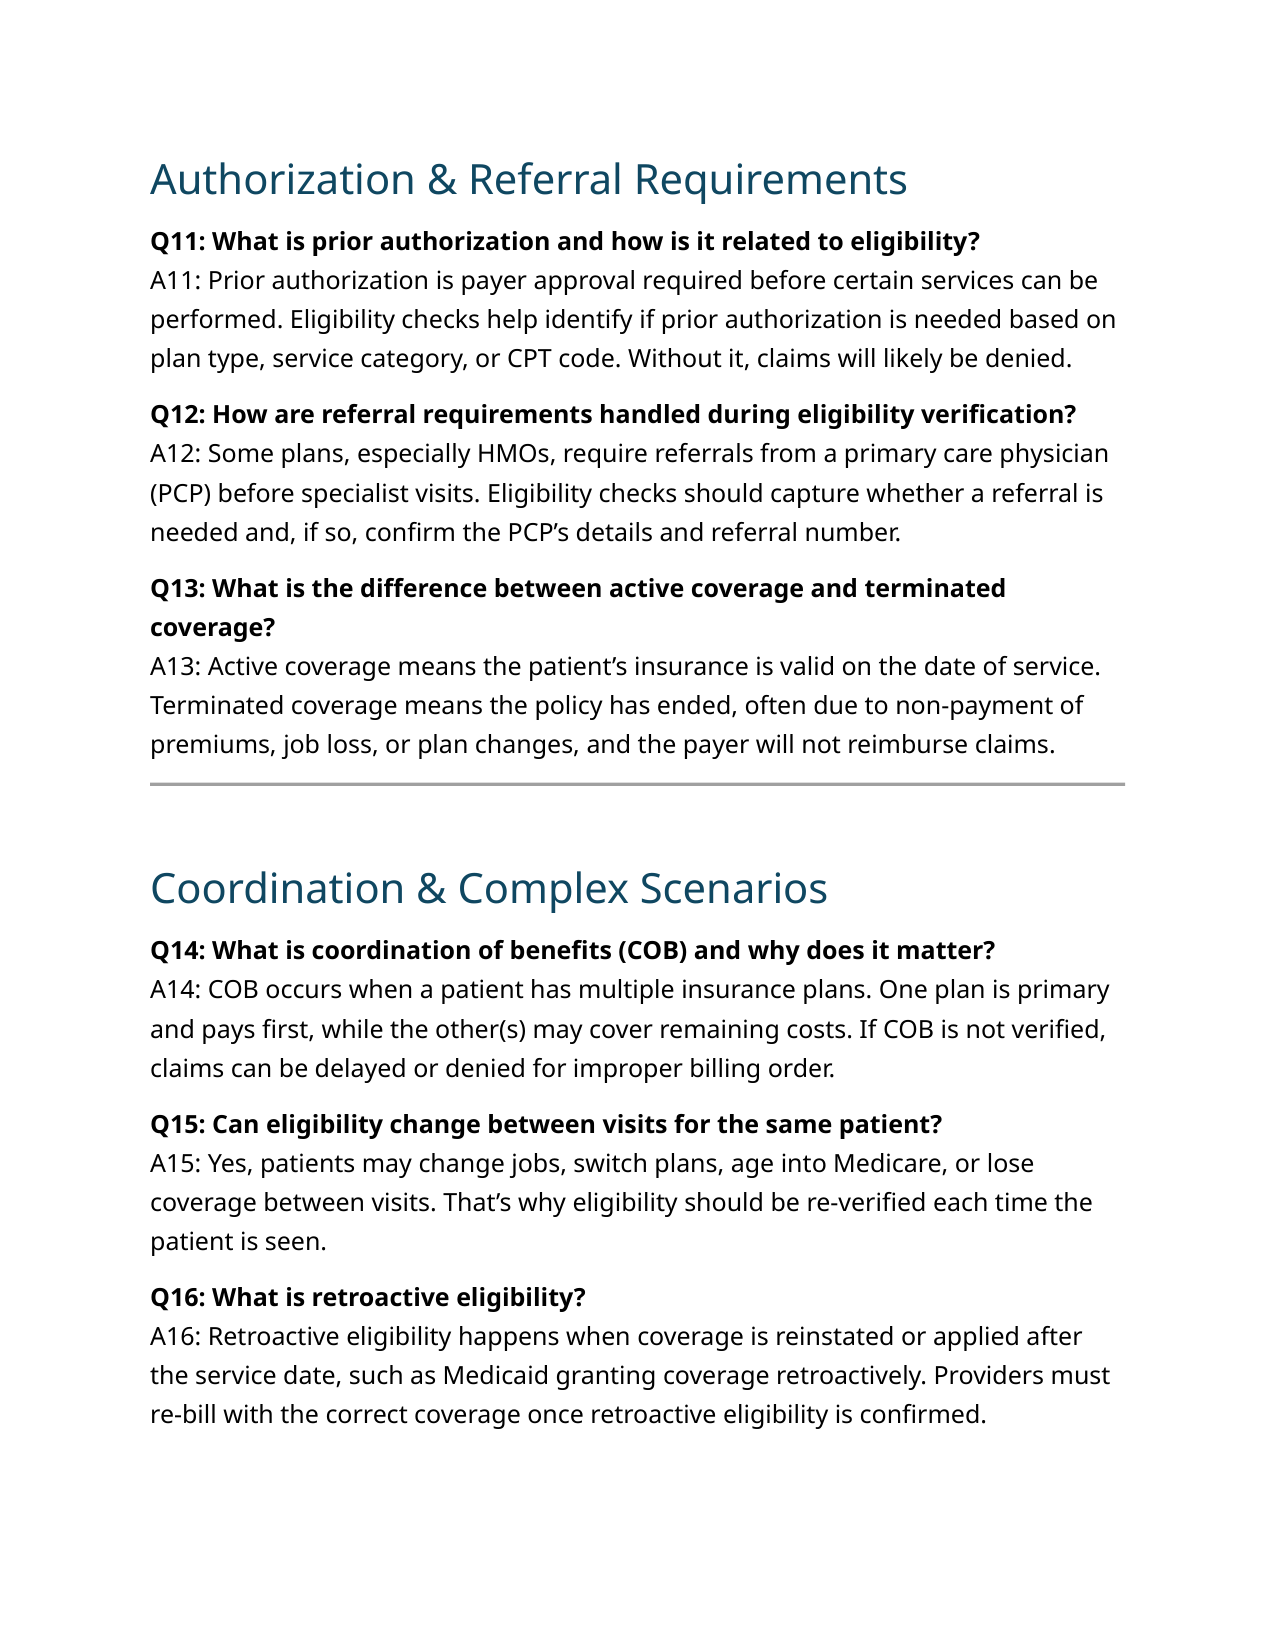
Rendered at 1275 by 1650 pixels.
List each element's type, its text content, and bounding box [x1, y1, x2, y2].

text Q13: What is the difference between active coverage and terminated coverage? A13: Active coverage means the patient’s insurance is valid on the date of service. Terminated coverage means the policy has ended, often due to non-payment of premiums, job loss, or plan changes, and the payer will not reimburse claims. [150, 570, 1125, 761]
text Q15: Can eligibility change between visits for the same patient? A15: Yes, patients may change jobs, switch plans, age into Medicare, or lose coverage between visits. That’s why eligibility should be re-verified each time the patient is seen. [150, 1106, 1125, 1258]
text Q12: How are referral requirements handled during eligibility verification? A12: Some plans, especially HMOs, require referrals from a primary care physician (PCP) before specialist visits. Eligibility checks should capture whether a referral is needed and, if so, confirm the PCP’s details and referral number. [150, 397, 1125, 548]
subtitle Authorization & Referral Requirements [150, 150, 1125, 207]
subtitle Coordination & Complex Scenarios [150, 859, 1125, 916]
text Q14: What is coordination of benefits (COB) and why does it matter? A14: COB occurs when a patient has multiple insurance plans. One plan is primary and pays first, while the other(s) may cover remaining costs. If COB is not verified, claims can be delayed or denied for improper billing order. [150, 933, 1125, 1084]
text Q16: What is retroactive eligibility? A16: Retroactive eligibility happens when coverage is reinstated or applied after the service date, such as Medicaid granting coverage retroactively. Providers must re-bill with the correct coverage once retroactive eligibility is confirmed. [150, 1279, 1125, 1431]
text Q11: What is prior authorization and how is it related to eligibility? A11: Prior authorization is payer approval required before certain services can be performed. Eligibility checks help identify if prior authorization is needed based on plan type, service category, or CPT code. Without it, claims will likely be denied. [150, 223, 1125, 375]
